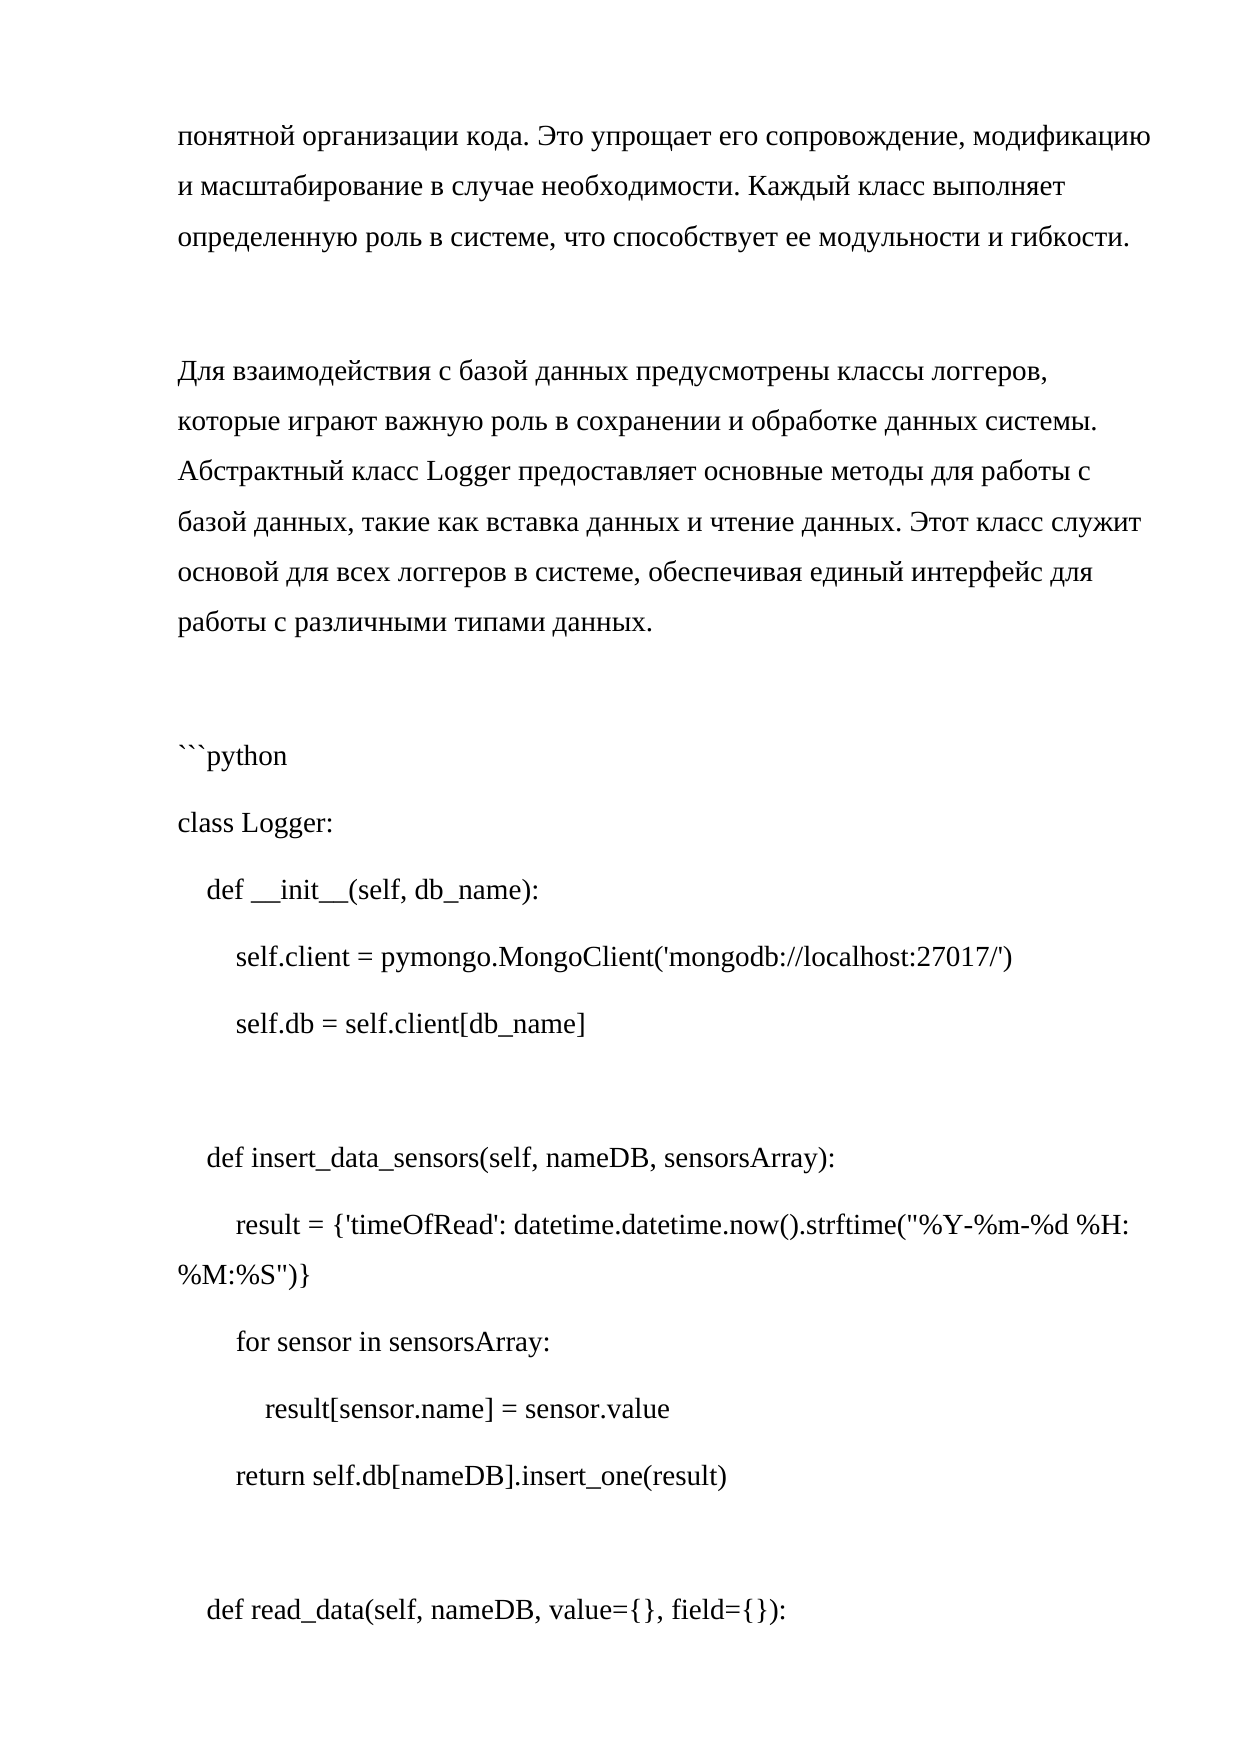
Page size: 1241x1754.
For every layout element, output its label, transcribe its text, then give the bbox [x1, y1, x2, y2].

text def read_data(self, nameDB, value={}, field={}): [177, 1592, 1152, 1626]
text self.client = pymongo.MongoClient('mongodb://localhost:27017/') [177, 939, 1152, 973]
text ```python [177, 738, 1152, 772]
text for sensor in sensorsArray: [177, 1324, 1152, 1358]
text class Logger: [177, 805, 1152, 839]
text Для взаимодействия с базой данных предусмотрены классы логгеров, которые играют важную роль в сохранении и обработке данных системы. Абстрактный класс Logger предоставляет основные методы для работы с базой данных, такие как вставка данных и чтение данных. Этот класс служит основой для всех логгеров в системе, обеспечивая единый интерфейс для работы с различными типами данных. [177, 353, 1152, 638]
text result = {'timeOfRead': datetime.datetime.now().strftime("%Y-%m-%d %H:%M:%S")} [177, 1207, 1152, 1291]
text result[sensor.name] = sensor.value [177, 1391, 1152, 1425]
text def insert_data_sensors(self, nameDB, sensorsArray): [177, 1140, 1152, 1174]
text self.db = self.client[db_name] [177, 1006, 1152, 1040]
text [177, 118, 1152, 252]
text def __init__(self, db_name): [177, 872, 1152, 906]
text return self.db[nameDB].insert_one(result) [177, 1458, 1152, 1492]
